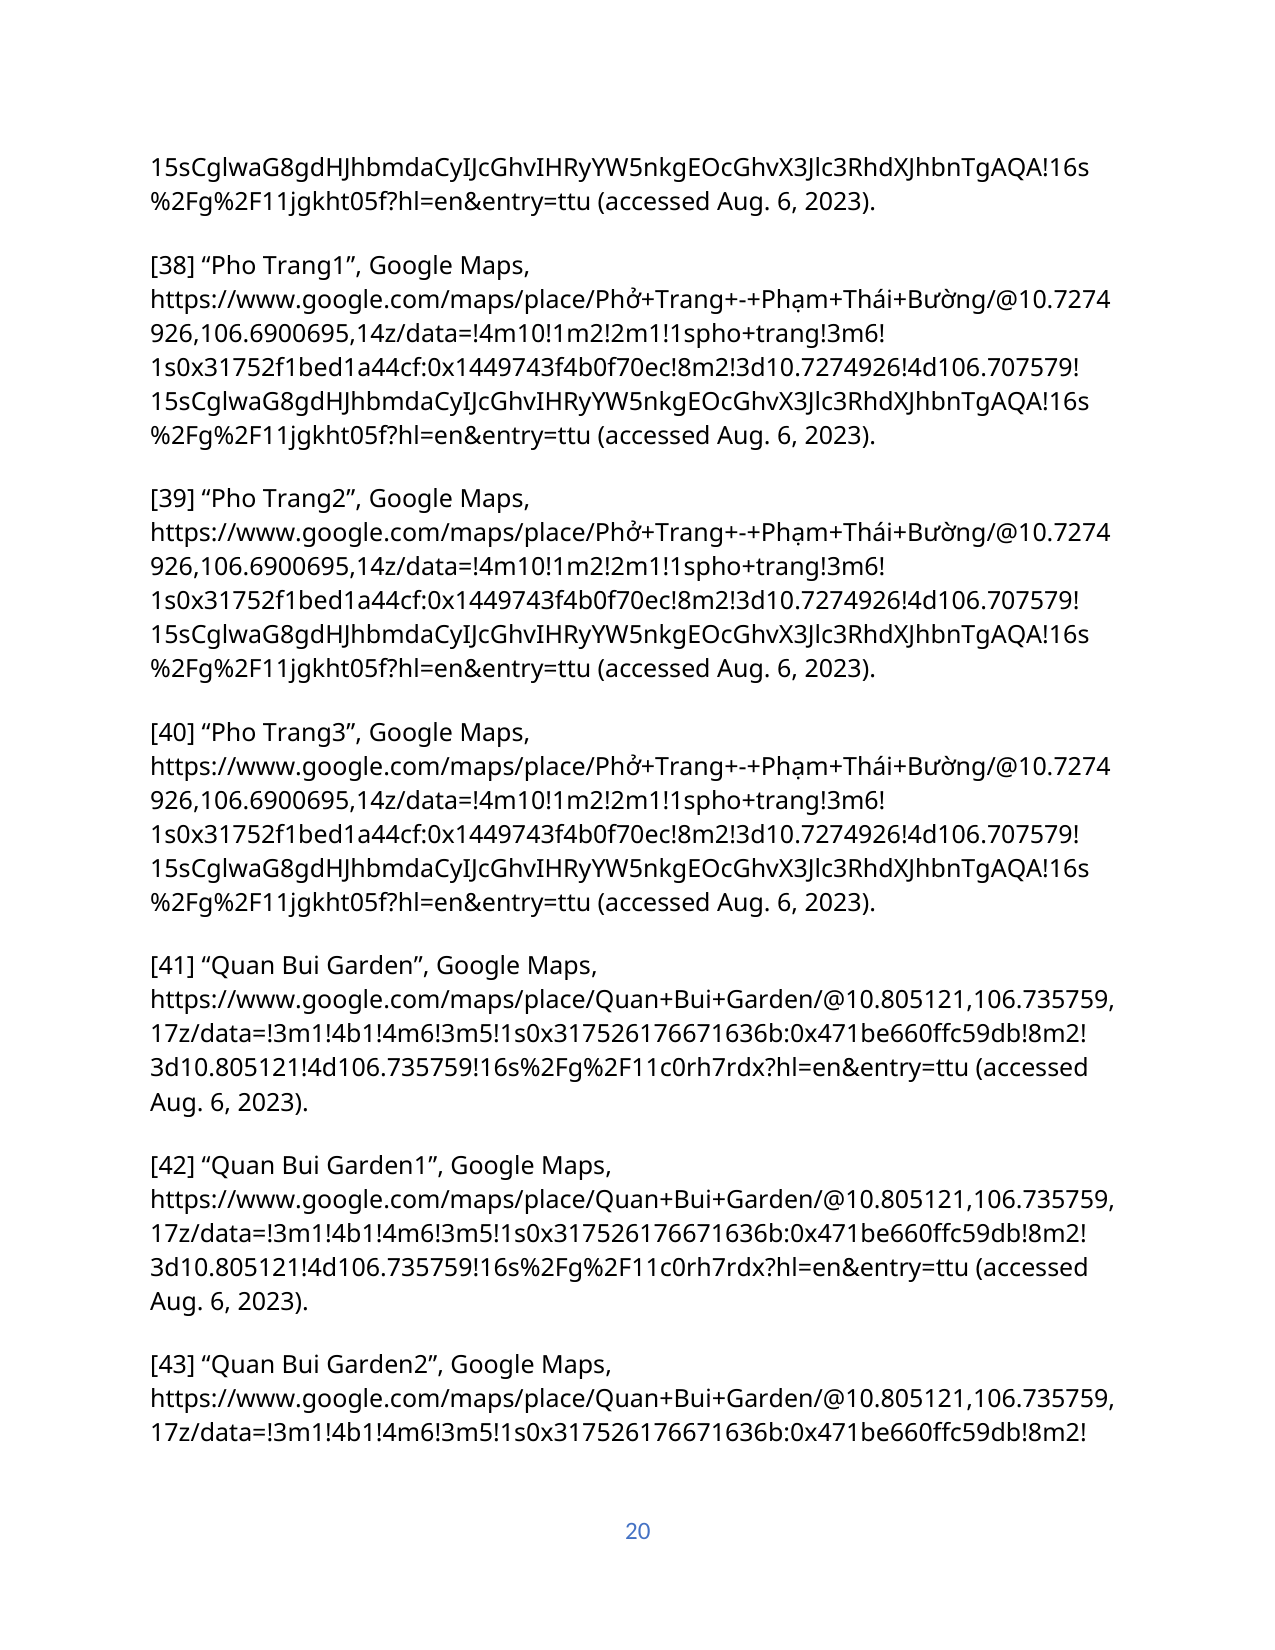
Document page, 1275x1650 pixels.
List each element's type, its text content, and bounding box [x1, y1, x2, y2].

text [40] “Pho Trang3”, Google Maps, https://www.google.com/maps/place/Phở+Trang+-+Phạm+Thái+Bường/@10.7274926,106.6900695,14z/data=!4m10!1m2!2m1!1spho+trang!3m6!1s0x31752f1bed1a44cf:0x1449743f4b0f70ec!8m2!3d10.7274926!4d106.707579!15sCglwaG8gdHJhbmdaCyIJcGhvIHRyYW5nkgEOcGhvX3Jlc3RhdXJhbnTgAQA!16s%2Fg%2F11jgkht05f?hl=en&entry=ttu (accessed Aug. 6, 2023). [150, 714, 1125, 919]
text [38] “Pho Trang1”, Google Maps, https://www.google.com/maps/place/Phở+Trang+-+Phạm+Thái+Bường/@10.7274926,106.6900695,14z/data=!4m10!1m2!2m1!1spho+trang!3m6!1s0x31752f1bed1a44cf:0x1449743f4b0f70ec!8m2!3d10.7274926!4d106.707579!15sCglwaG8gdHJhbmdaCyIJcGhvIHRyYW5nkgEOcGhvX3Jlc3RhdXJhbnTgAQA!16s%2Fg%2F11jgkht05f?hl=en&entry=ttu (accessed Aug. 6, 2023). [150, 247, 1125, 452]
text [42] “Quan Bui Garden1”, Google Maps, https://www.google.com/maps/place/Quan+Bui+Garden/@10.805121,106.735759,17z/data=!3m1!4b1!4m6!3m5!1s0x317526176671636b:0x471be660ffc59db!8m2!3d10.805121!4d106.735759!16s%2Fg%2F11c0rh7rdx?hl=en&entry=ttu (accessed Aug. 6, 2023). [150, 1147, 1125, 1318]
text [41] “Quan Bui Garden”, Google Maps, https://www.google.com/maps/place/Quan+Bui+Garden/@10.805121,106.735759,17z/data=!3m1!4b1!4m6!3m5!1s0x317526176671636b:0x471be660ffc59db!8m2!3d10.805121!4d106.735759!16s%2Fg%2F11c0rh7rdx?hl=en&entry=ttu (accessed Aug. 6, 2023). [150, 948, 1125, 1118]
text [150, 150, 1125, 218]
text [150, 1347, 1125, 1449]
text [39] “Pho Trang2”, Google Maps, https://www.google.com/maps/place/Phở+Trang+-+Phạm+Thái+Bường/@10.7274926,106.6900695,14z/data=!4m10!1m2!2m1!1spho+trang!3m6!1s0x31752f1bed1a44cf:0x1449743f4b0f70ec!8m2!3d10.7274926!4d106.707579!15sCglwaG8gdHJhbmdaCyIJcGhvIHRyYW5nkgEOcGhvX3Jlc3RhdXJhbnTgAQA!16s%2Fg%2F11jgkht05f?hl=en&entry=ttu (accessed Aug. 6, 2023). [150, 481, 1125, 685]
